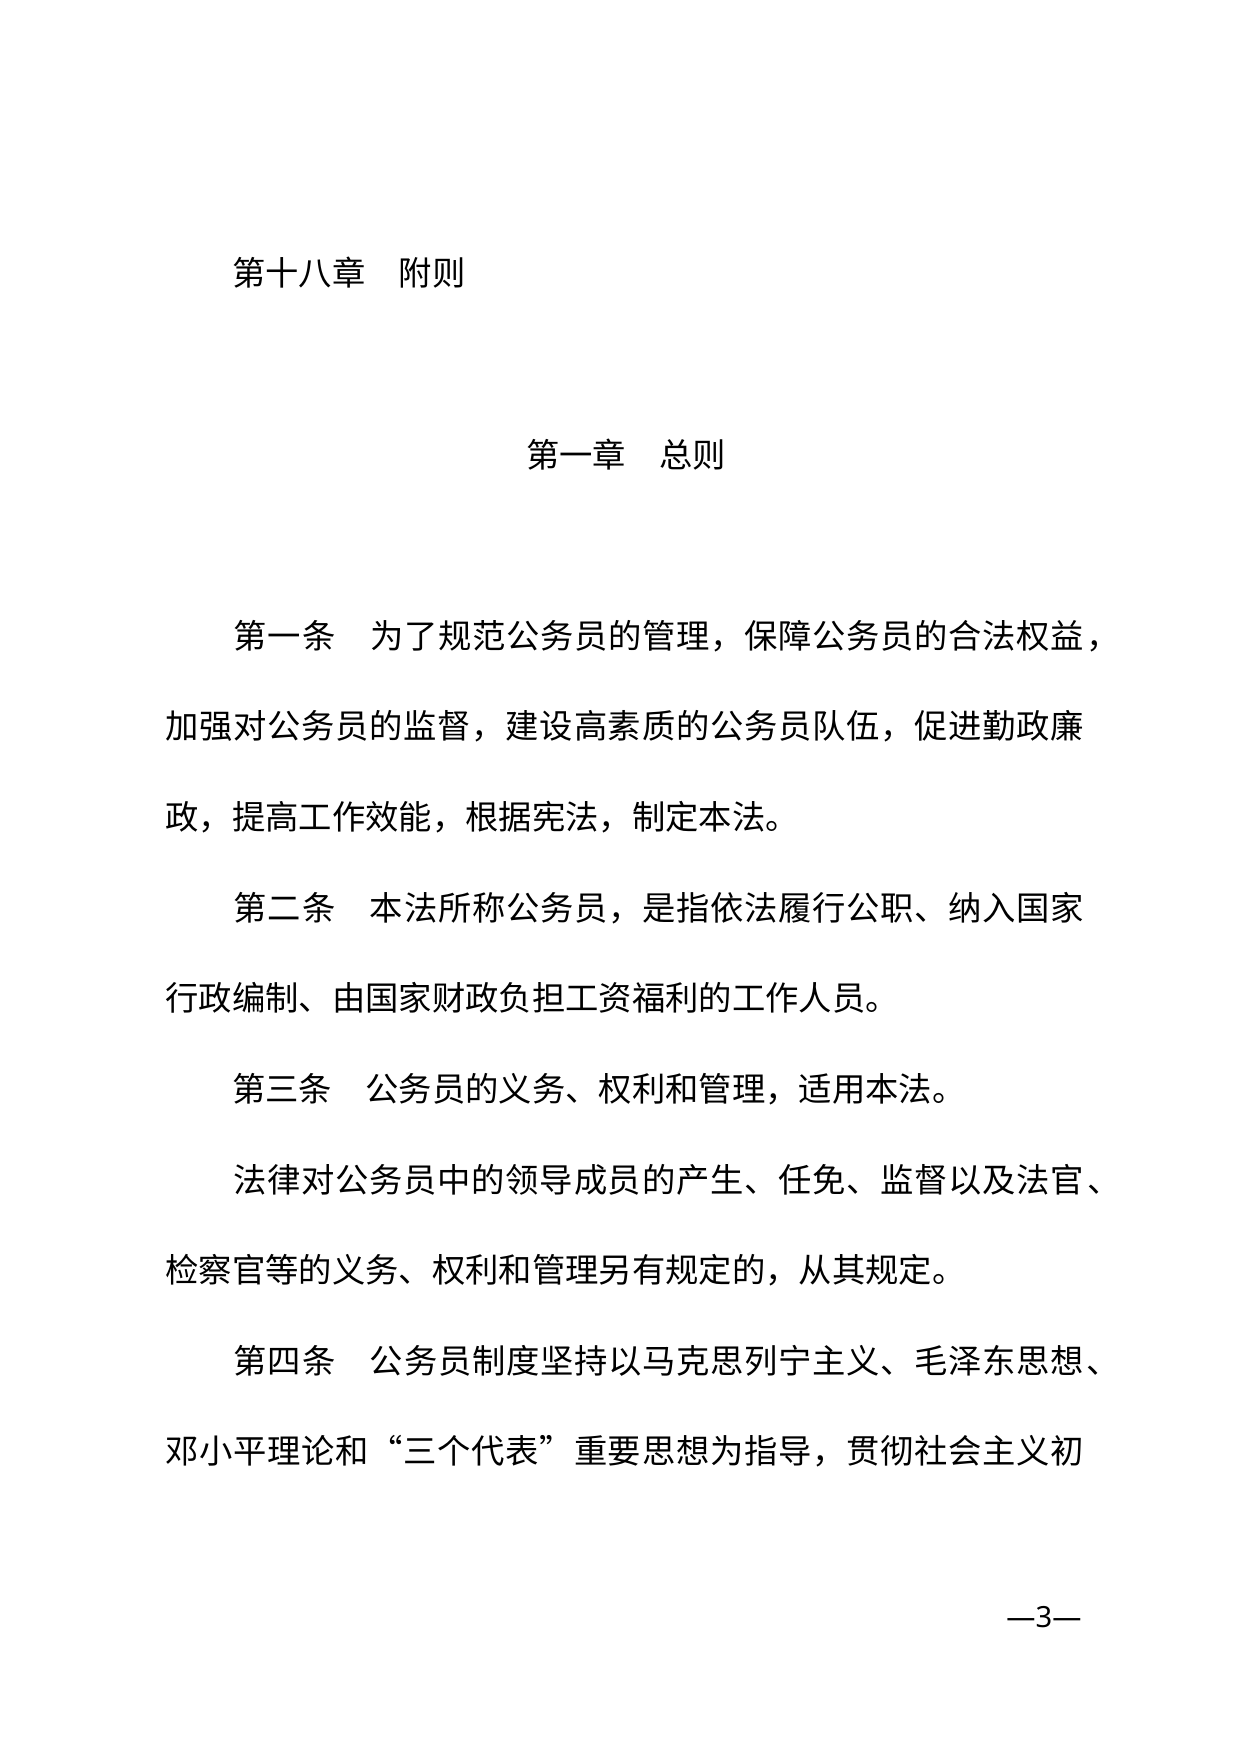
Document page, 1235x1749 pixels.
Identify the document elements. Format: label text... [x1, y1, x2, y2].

text 法律对公务员中的领导成员的产生、任免、监督以及法官、检察官等的义务、权利和管理另有规定的，从其规定。 [165, 1132, 1087, 1313]
text 第三条 公务员的义务、权利和管理，适用本法。 [165, 1042, 1087, 1132]
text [165, 1313, 1087, 1495]
text 第二条 本法所称公务员，是指依法履行公职、纳入国家行政编制、由国家财政负担工资福利的工作人员。 [165, 860, 1087, 1042]
text 第一章 总则 [165, 407, 1087, 498]
text 第十八章 附则 [165, 226, 1087, 317]
text 第一条 为了规范公务员的管理，保障公务员的合法权益，加强对公务员的监督，建设高素质的公务员队伍，促进勤政廉政，提高工作效能，根据宪法，制定本法。 [165, 588, 1087, 860]
